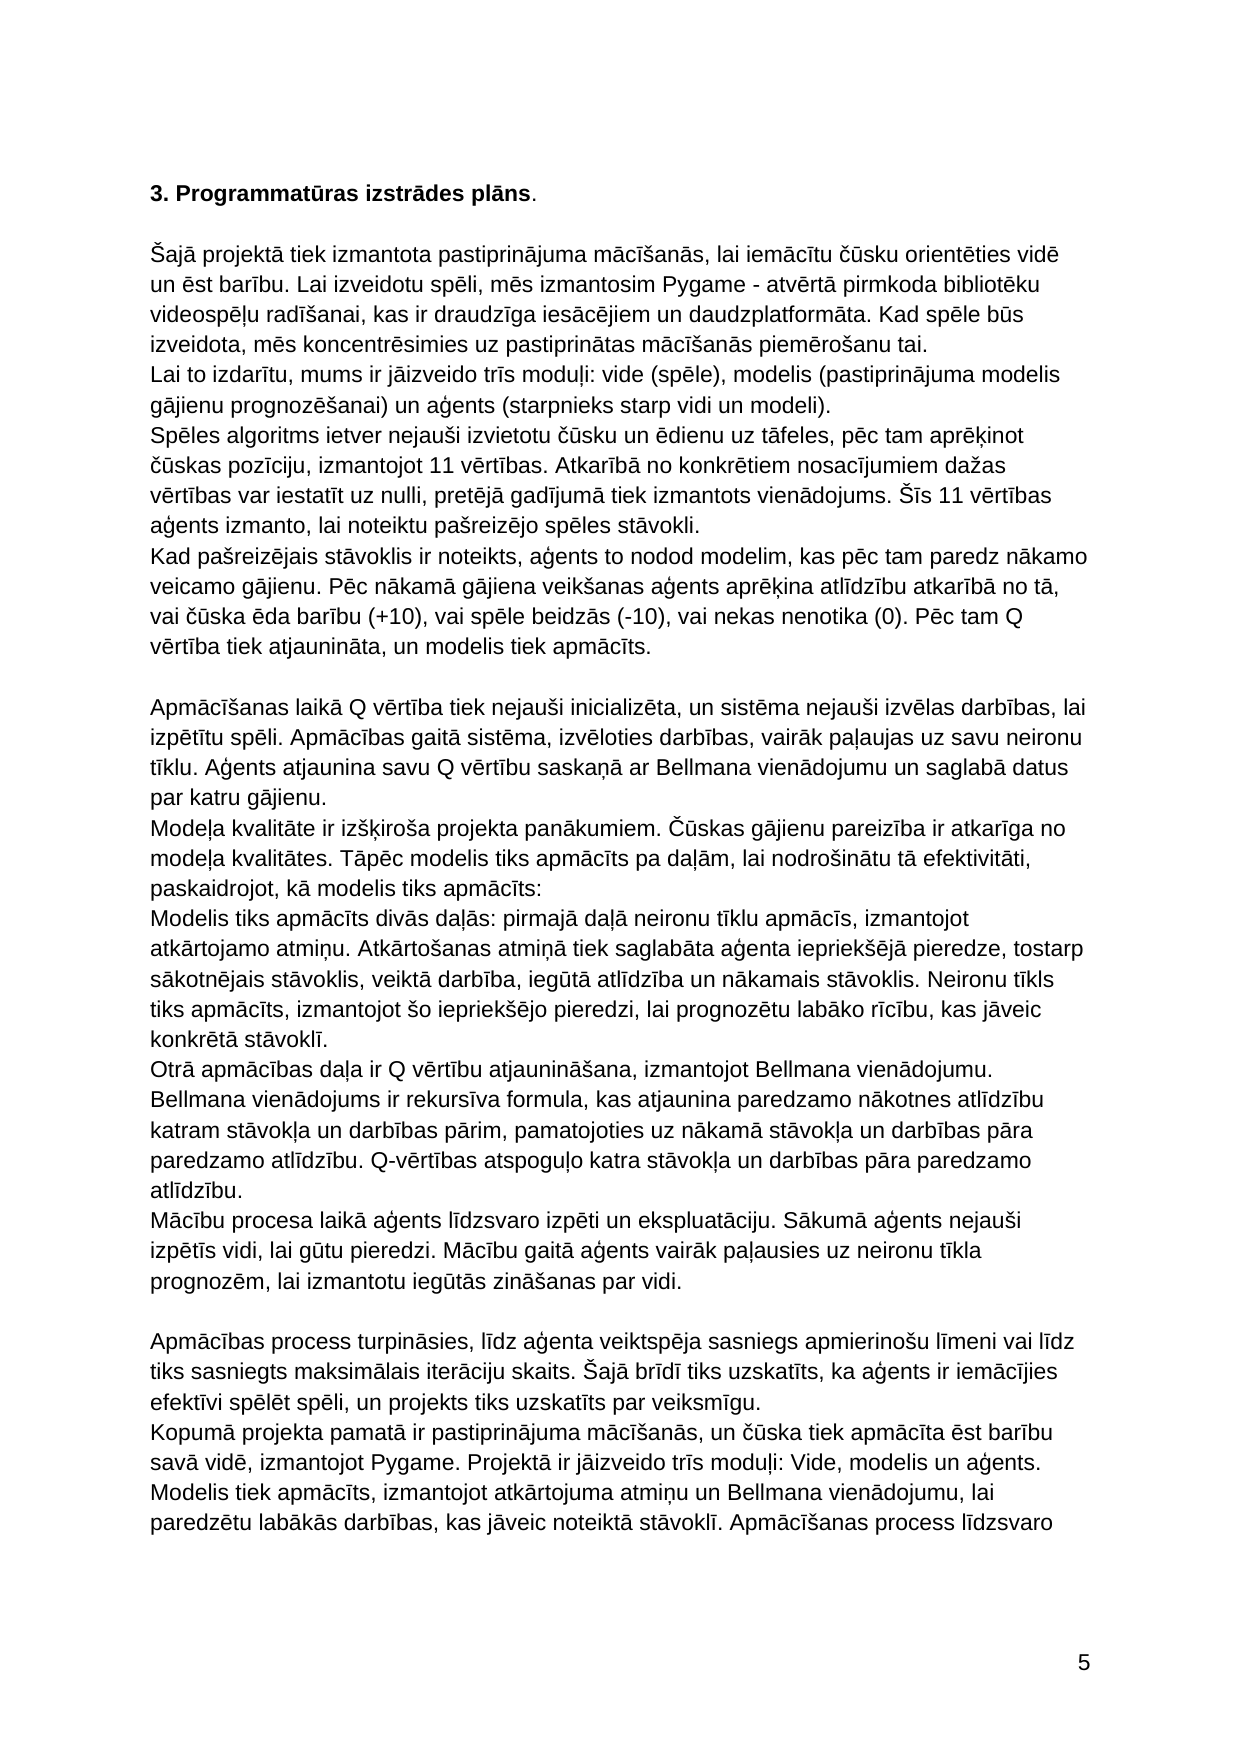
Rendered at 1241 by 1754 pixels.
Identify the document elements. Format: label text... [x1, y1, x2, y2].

text Modelis tiks apmācīts divās daļās: pirmajā daļā neironu tīklu apmācīs, izmantojot atkārtojamo atmiņu. Atkārtošanas atmiņā tiek saglabāta aģenta iepriekšējā pieredze, tostarp sākotnējais stāvoklis, veiktā darbība, iegūtā atlīdzība un nākamais stāvoklis. Neironu tīkls tiks apmācīts, izmantojot šo iepriekšējo pieredzi, lai prognozētu labāko rīcību, kas jāveic konkrētā stāvoklī. [150, 905, 1090, 1052]
text Otrā apmācības daļa ir Q vērtību atjaunināšana, izmantojot Bellmana vienādojumu. Bellmana vienādojums ir rekursīva formula, kas atjaunina paredzamo nākotnes atlīdzību katram stāvokļa un darbības pārim, pamatojoties uz nākamā stāvokļa un darbības pāra paredzamo atlīdzību. Q-vērtības atspoguļo katra stāvokļa un darbības pāra paredzamo atlīdzību. [150, 1056, 1090, 1203]
text Mācību procesa laikā aģents līdzsvaro izpēti un ekspluatāciju. Sākumā aģents nejauši izpētīs vidi, lai gūtu pieredzi. Mācību gaitā aģents vairāk paļausies uz neironu tīkla prognozēm, lai izmantotu iegūtās zināšanas par vidi. [150, 1207, 1090, 1294]
text Spēles algoritms ietver nejauši izvietotu čūsku un ēdienu uz tāfeles, pēc tam aprēķinot čūskas pozīciju, izmantojot 11 vērtības. Atkarībā no konkrētiem nosacījumiem dažas vērtības var iestatīt uz nulli, pretējā gadījumā tiek izmantots vienādojums. Šīs 11 vērtības aģents izmanto, lai noteiktu pašreizējo spēles stāvokli. [150, 422, 1090, 539]
text Lai to izdarītu, mums ir jāizveido trīs moduļi: vide (spēle), modelis (pastiprinājuma modelis gājienu prognozēšanai) un aģents (starpnieks starp vidi un modeli). [150, 361, 1090, 418]
text Apmācīšanas laikā Q vērtība tiek nejauši inicializēta, un sistēma nejauši izvēlas darbības, lai izpētītu spēli. Apmācības gaitā sistēma, izvēloties darbības, vairāk paļaujas uz savu neironu tīklu. Aģents atjaunina savu Q vērtību saskaņā ar Bellmana vienādojumu un saglabā datus par katru gājienu. [150, 694, 1090, 811]
text Šajā projektā tiek izmantota pastiprinājuma mācīšanās, lai iemācītu čūsku orientēties vidē un ēst barību. Lai izveidotu spēli, mēs izmantosim Pygame - atvērtā pirmkoda bibliotēku videospēļu radīšanai, kas ir draudzīga iesācējiem un daudzplatformāta. Kad spēle būs izveidota, mēs koncentrēsimies uz pastiprinātas mācīšanās piemērošanu tai. [150, 241, 1090, 358]
text Apmācības process turpināsies, līdz aģenta veiktspēja sasniegs apmierinošu līmeni vai līdz tiks sasniegts maksimālais iterāciju skaits. Šajā brīdī tiks uzskatīts, ka aģents ir iemācījies efektīvi spēlēt spēli, un projekts tiks uzskatīts par veiksmīgu. [150, 1328, 1090, 1415]
text 3. Programmatūras izstrādes plāns. [150, 180, 1090, 207]
text Kad pašreizējais stāvoklis ir noteikts, aģents to nodod modelim, kas pēc tam paredz nākamo veicamo gājienu. Pēc nākamā gājiena veikšanas aģents aprēķina atlīdzību atkarībā no tā, vai čūska ēda barību (+10), vai spēle beidzās (-10), vai nekas nenotika (0). Pēc tam Q vērtība tiek atjaunināta, un modelis tiek apmācīts. [150, 543, 1090, 660]
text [150, 1419, 1090, 1536]
text Modeļa kvalitāte ir izšķiroša projekta panākumiem. Čūskas gājienu pareizība ir atkarīga no modeļa kvalitātes. Tāpēc modelis tiks apmācīts pa daļām, lai nodrošinātu tā efektivitāti, paskaidrojot, kā modelis tiks apmācīts: [150, 814, 1090, 901]
